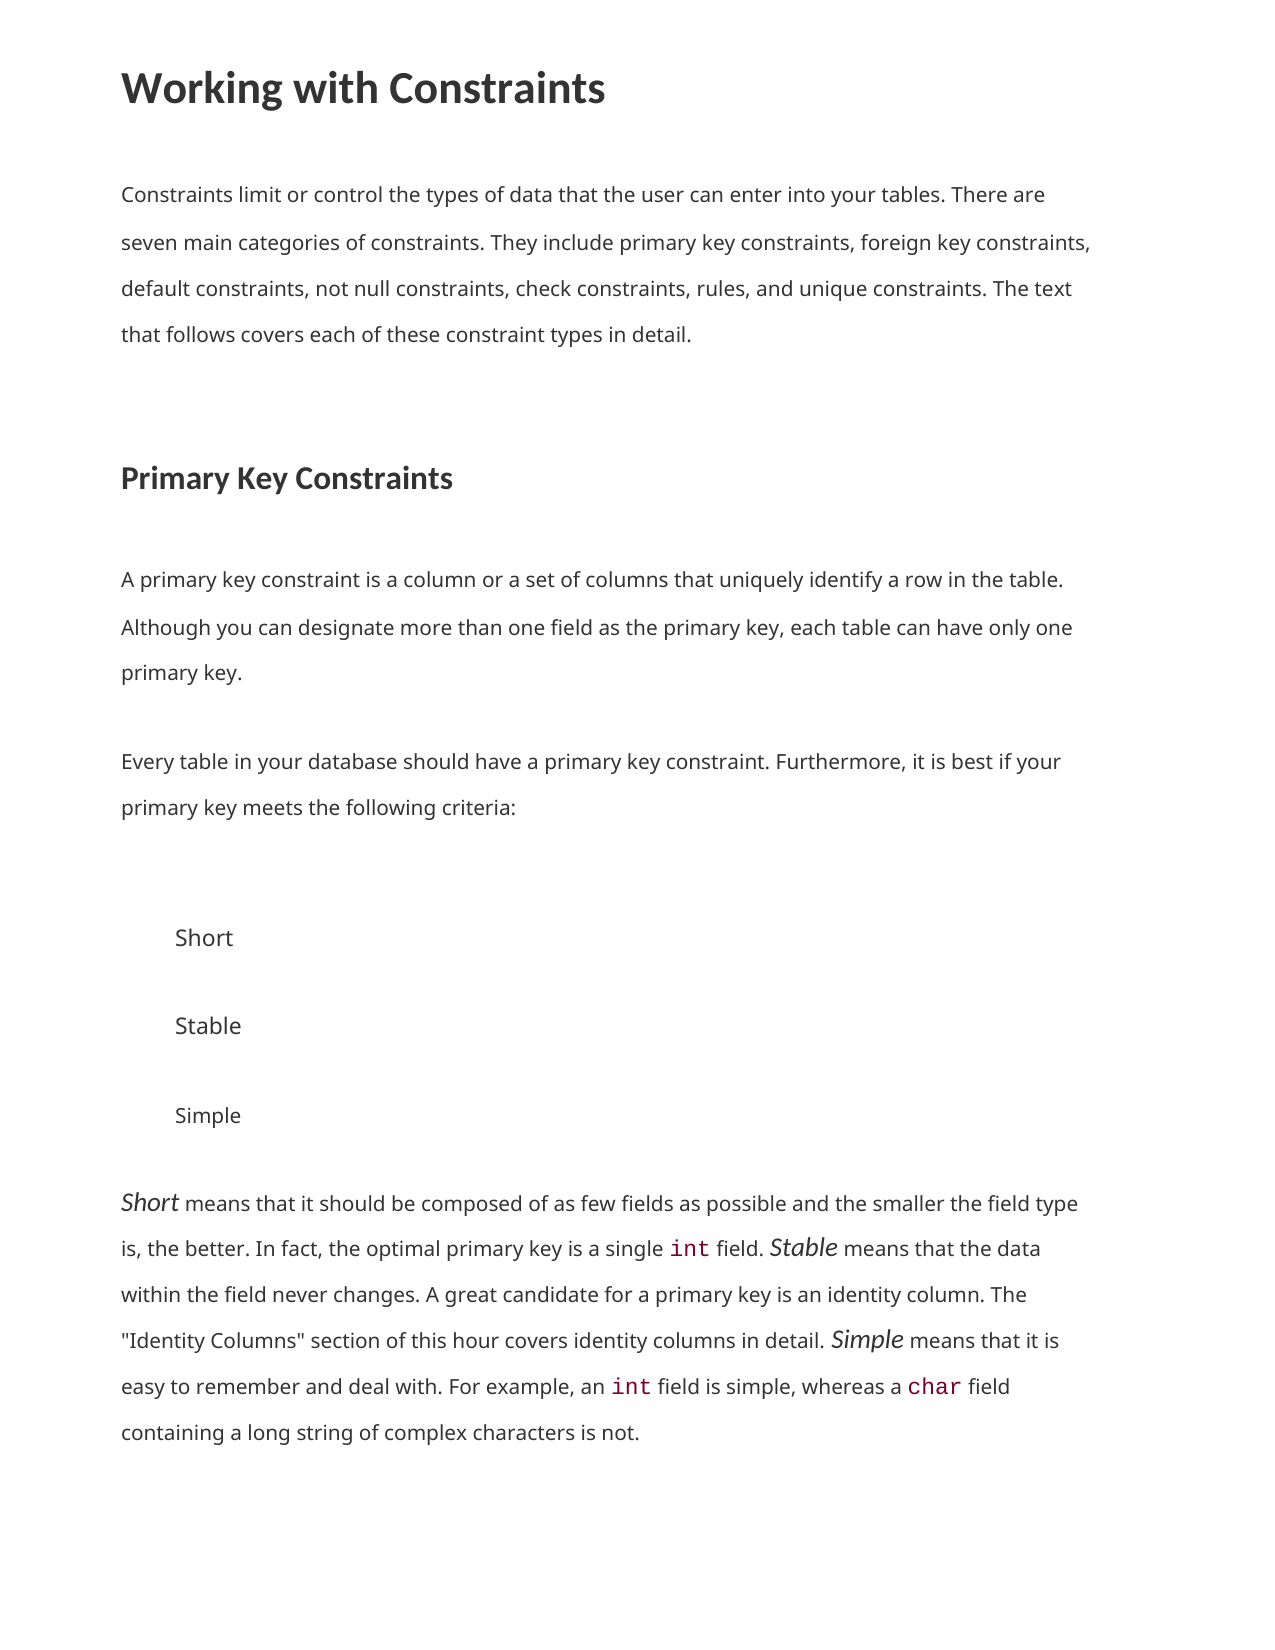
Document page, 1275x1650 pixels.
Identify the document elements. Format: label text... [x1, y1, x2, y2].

text A primary key constraint is a column or a set of columns that uniquely identify a row in the table. [121, 562, 1261, 594]
text seven main categories of constraints. They include primary key constraints, foreign key constraints, [121, 230, 1261, 255]
text is, the better. In fact, the optimal primary key is a single int field. Stable means that the data [121, 1237, 1261, 1262]
text Working with Constraints [121, 69, 1261, 112]
text that follows covers each of these constraint types in detail. [121, 322, 1261, 347]
text Simple [175, 1103, 1261, 1128]
text "Identity Columns" section of this hour covers identity columns in detail. Simple means that it is [121, 1328, 1261, 1353]
text Short [175, 927, 1261, 951]
text default constraints, not null constraints, check constraints, rules, and unique constraints. The text [121, 276, 1261, 301]
text Primary Key Constraints [121, 454, 1261, 498]
text Constraints limit or control the types of data that the user can enter into your tables. There are [121, 176, 1261, 209]
text containing a long string of complex characters is not. [121, 1420, 1261, 1445]
text primary key. [121, 661, 1261, 686]
text Every table in your database should have a primary key constraint. Furthermore, it is best if your [121, 749, 1261, 774]
text easy to remember and deal with. For example, an int field is simple, whereas a char field [121, 1374, 1261, 1399]
text within the field never changes. A great candidate for a primary key is an identity column. The [121, 1283, 1261, 1308]
text Stable [175, 1015, 1261, 1040]
text Although you can designate more than one field as the primary key, each table can have only one [121, 615, 1261, 640]
text Short means that it should be composed of as few fields as possible and the smaller the field type [121, 1192, 1261, 1216]
text primary key meets the following criteria: [121, 795, 1261, 820]
